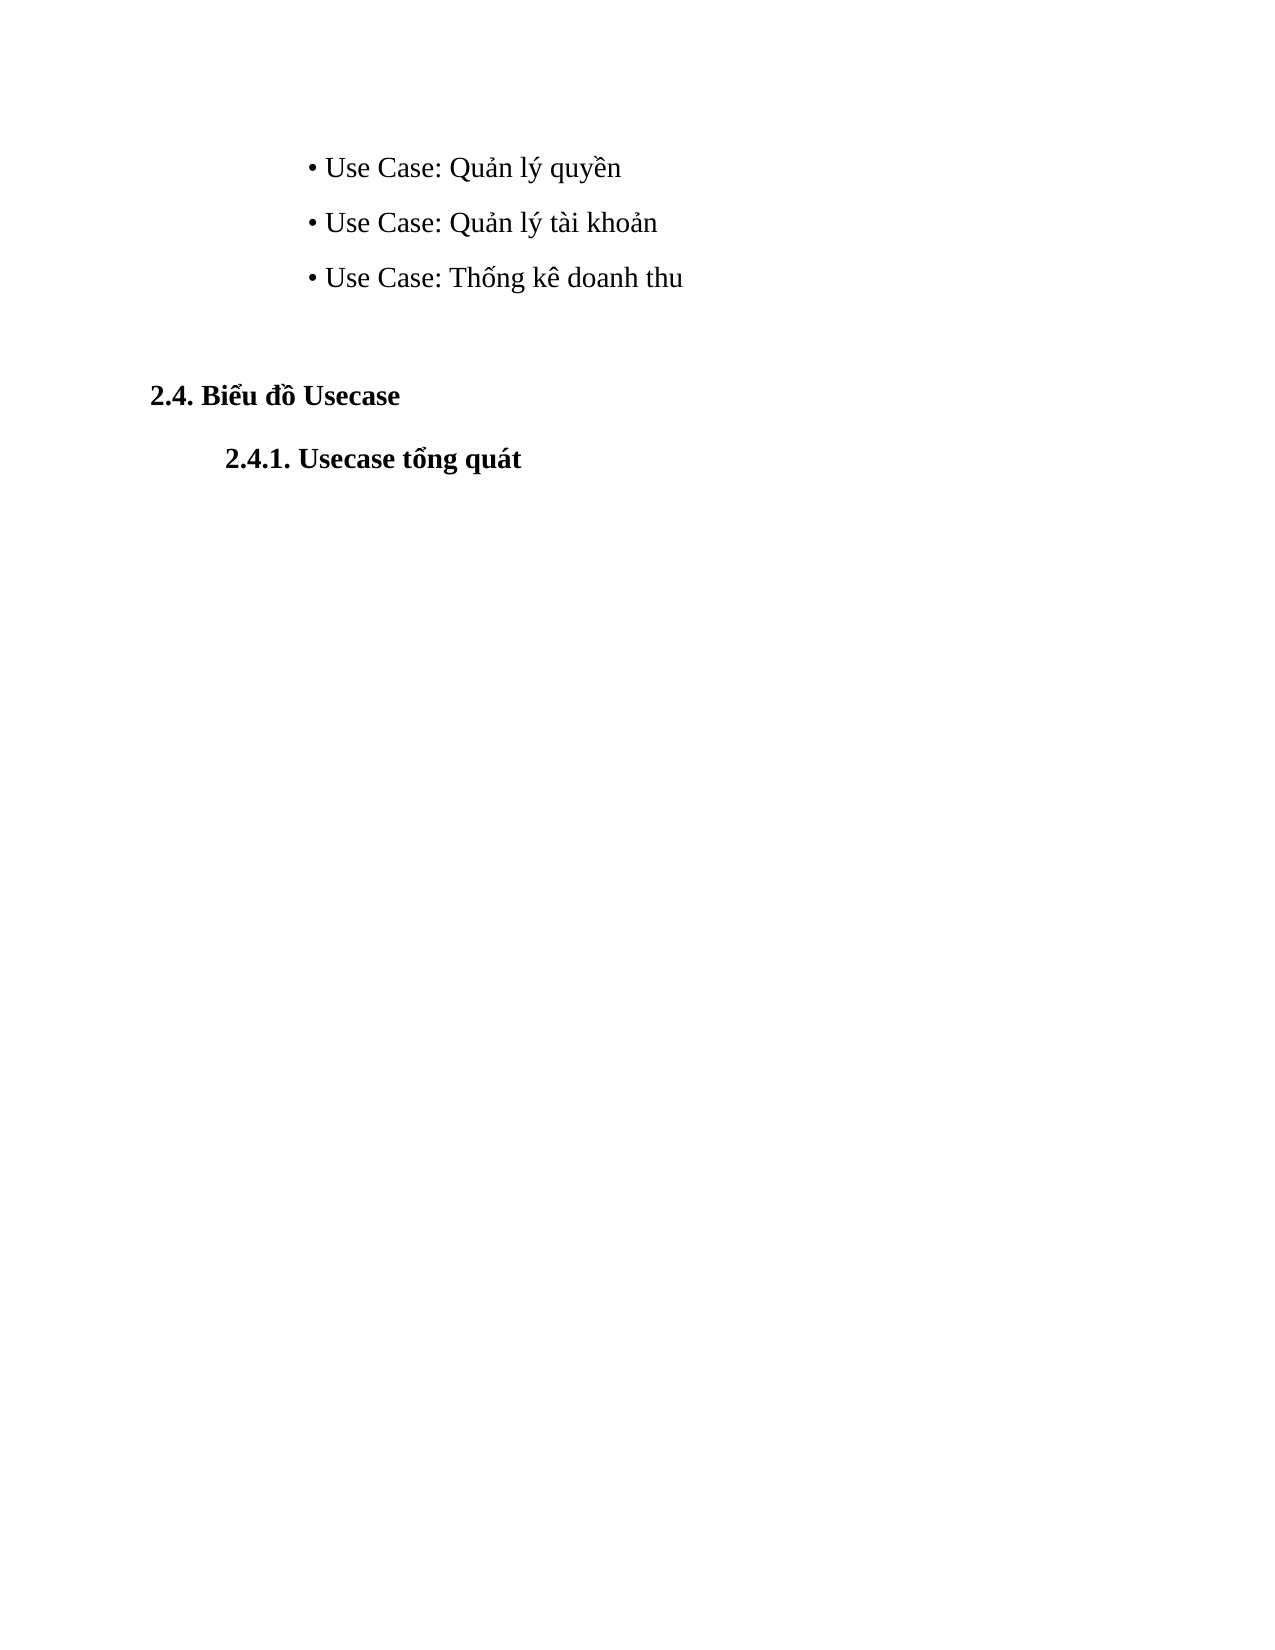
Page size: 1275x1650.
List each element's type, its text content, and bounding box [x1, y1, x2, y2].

text • Use Case: Quản lý quyền [225, 150, 1125, 183]
text 2.4.1. Usecase tổng quát [150, 441, 1125, 475]
text • Use Case: Quản lý tài khoản [225, 205, 1125, 239]
text • Use Case: Thống kê doanh thu [225, 260, 1125, 294]
text 2.4. Biểu đồ Usecase [150, 378, 1125, 412]
